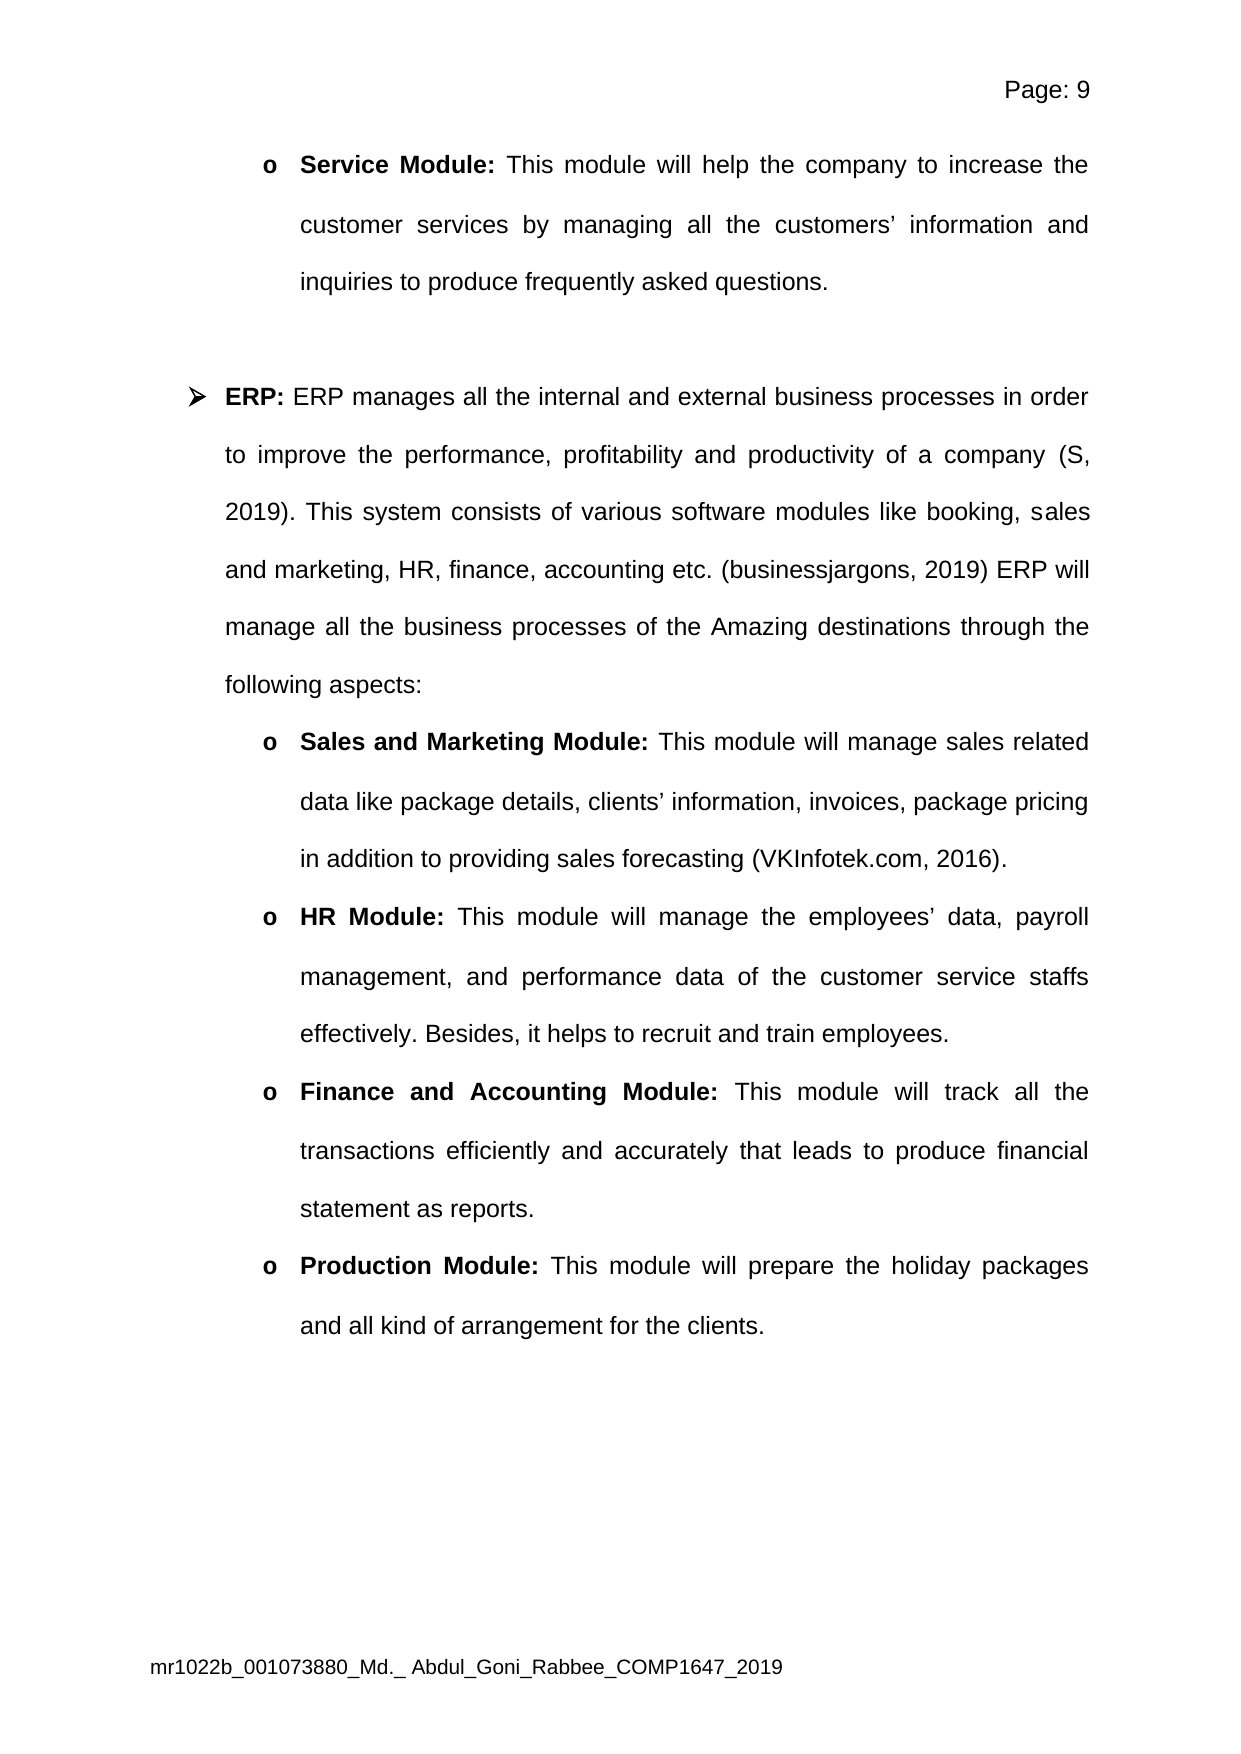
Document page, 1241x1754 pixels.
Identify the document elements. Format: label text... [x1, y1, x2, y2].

list ERP: ERP manages all the internal and external business processes in order to improve the performance, profitability and productivity of a company. This system consists of various software modules like booking, sales and marketing, HR, finance, accounting etc. ERP will manage all the business processes of the Amazing destinations through the following aspects: [187, 382, 1090, 698]
list Sales and Marketing Module: This module will manage sales related data like package details, clients’ information, invoices, package pricing in addition to providing sales forecasting. [262, 727, 1090, 873]
list Service Module: This module will help the company to increase the customer services by managing all the customers’ information and inquiries to produce frequently asked questions. [262, 150, 1090, 296]
list Finance and Accounting Module: This module will track all the transactions efficiently and accurately that leads to produce financial statement as reports. [262, 1077, 1090, 1223]
list HR Module: This module will manage the employees’ data, payroll management, and performance data of the customer service staffs effectively. Besides, it helps to recruit and train employees. [262, 902, 1090, 1048]
list Production Module: This module will prepare the holiday packages and all kind of arrangement for the clients. [262, 1251, 1090, 1340]
